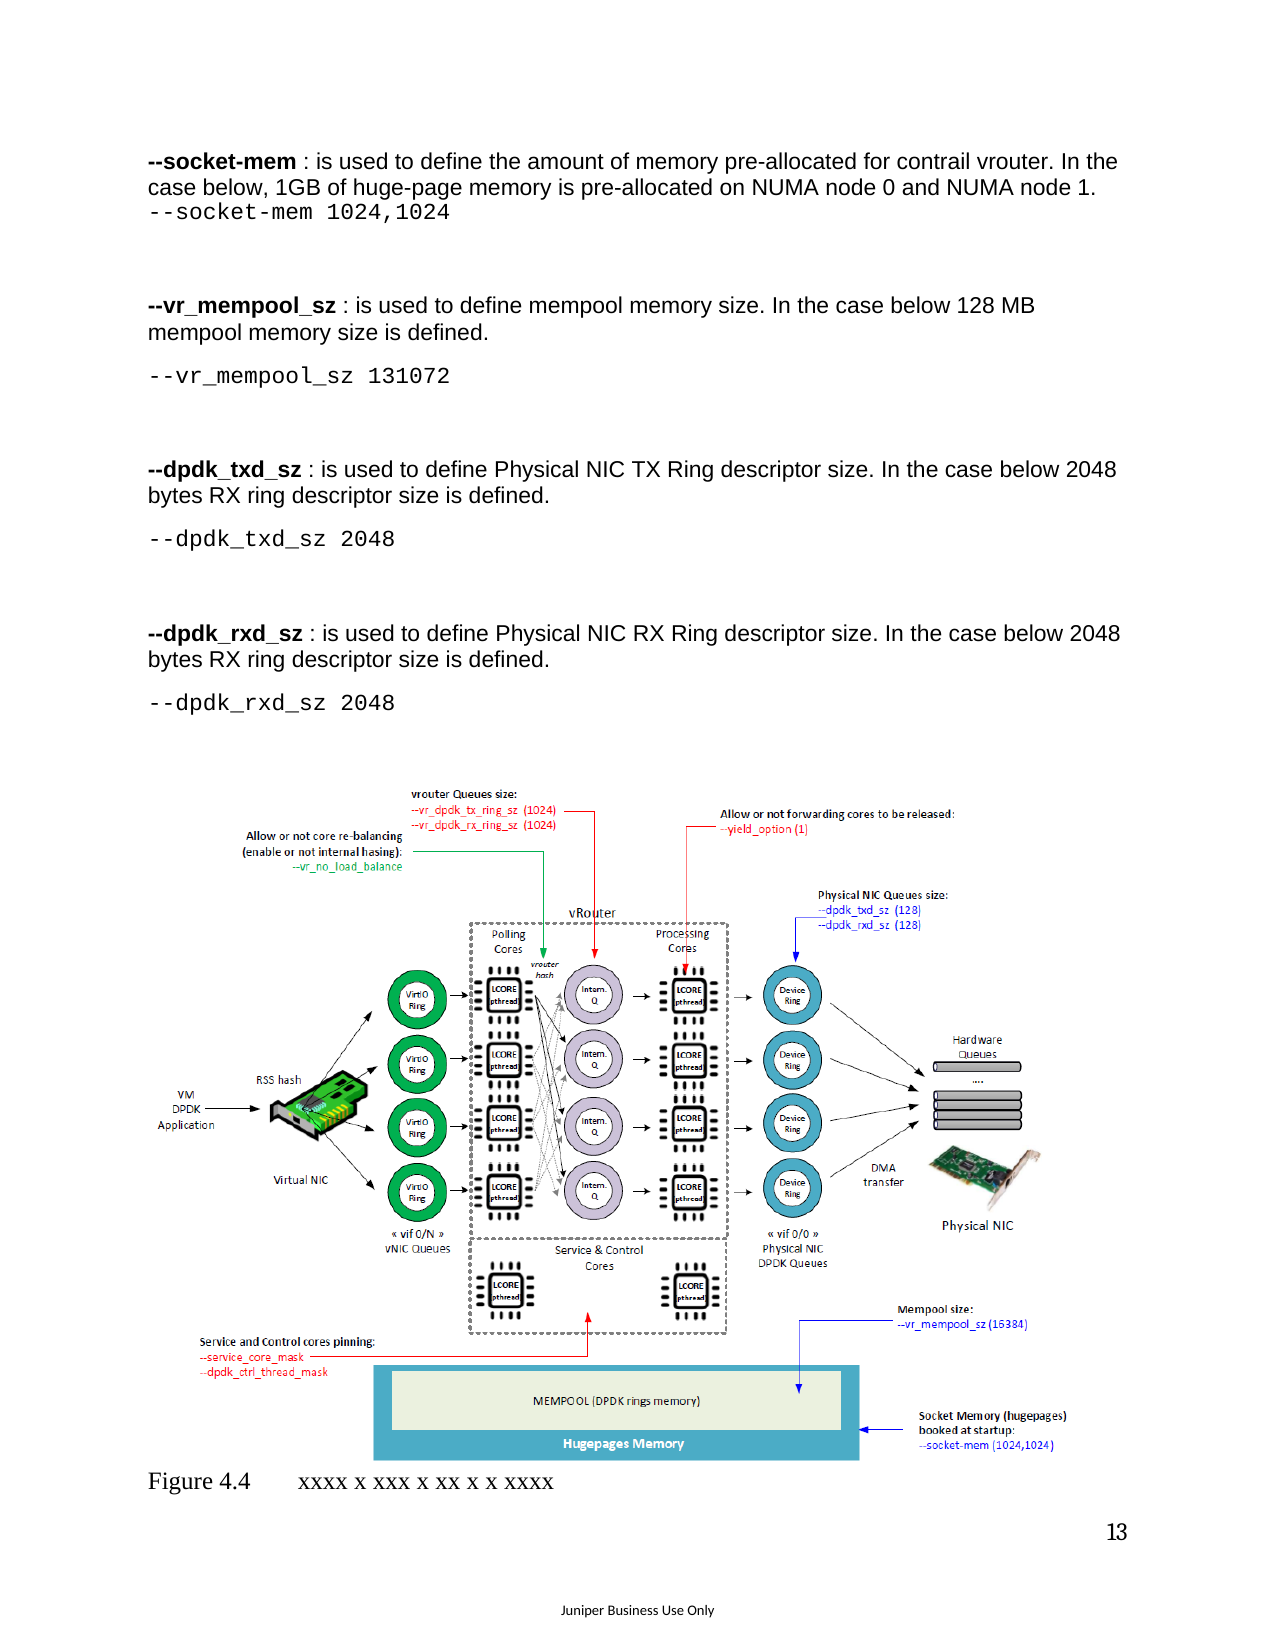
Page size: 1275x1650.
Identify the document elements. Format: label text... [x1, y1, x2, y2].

text --socket-mem : is used to define the amount of memory pre-allocated for contrail vrouter. In the case below, 1GB of huge-page memory is pre-allocated on NUMA node 0 and NUMA node 1. --socket-mem 1024,1024 [148, 148, 1127, 226]
text Figure 4.4 xxxx x xxx x xx x x xxxx [148, 1466, 1127, 1495]
picture [147, 783, 1093, 1467]
text --dpdk_rxd_sz : is used to define Physical NIC RX Ring descriptor size. In the case below 2048 bytes RX ring descriptor size is defined. [148, 620, 1127, 672]
text --vr_mempool_sz : is used to define mempool memory size. In the case below 128 MB mempool memory size is defined. [148, 292, 1127, 345]
text --dpdk_txd_sz 2048 [148, 528, 1127, 553]
text --dpdk_rxd_sz 2048 [148, 691, 1127, 717]
text --dpdk_txd_sz : is used to define Physical NIC TX Ring descriptor size. In the case below 2048 bytes RX ring descriptor size is defined. [148, 456, 1127, 509]
text --vr_mempool_sz 131072 [148, 364, 1127, 390]
